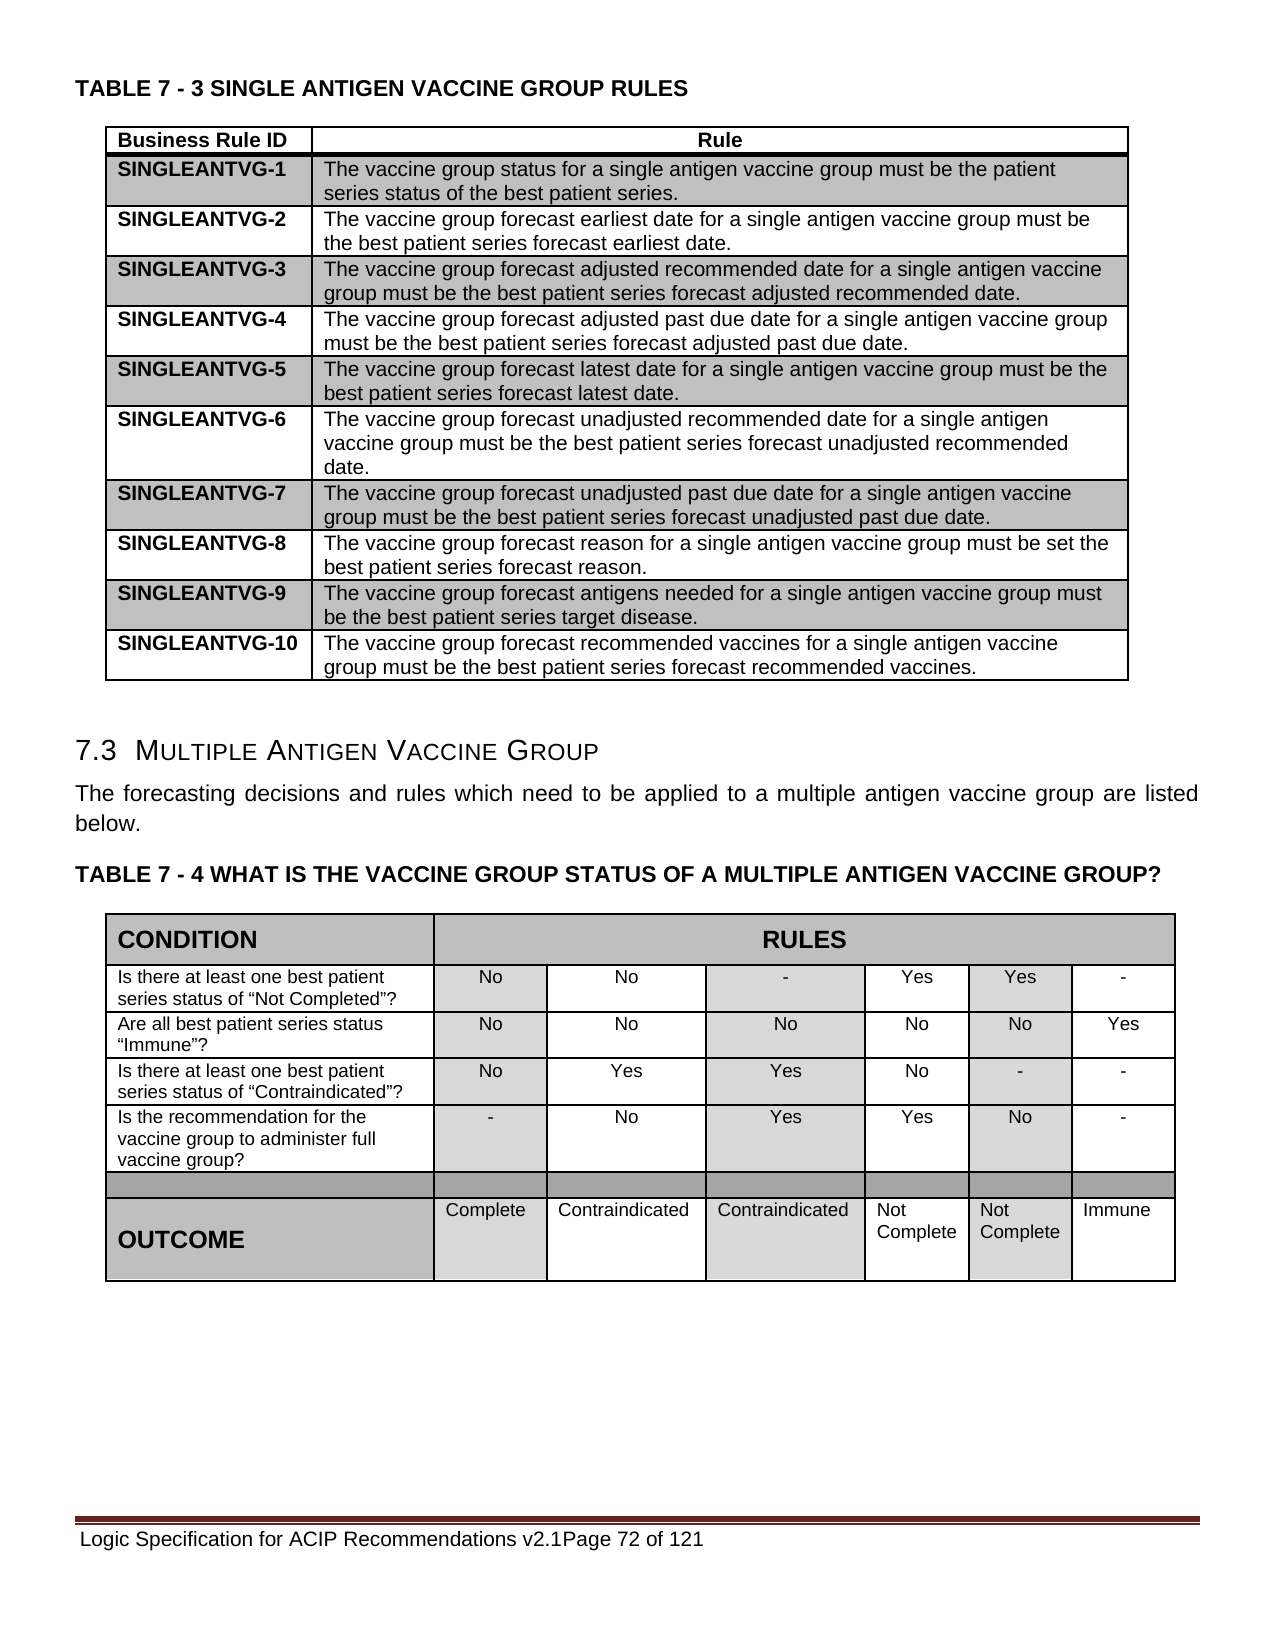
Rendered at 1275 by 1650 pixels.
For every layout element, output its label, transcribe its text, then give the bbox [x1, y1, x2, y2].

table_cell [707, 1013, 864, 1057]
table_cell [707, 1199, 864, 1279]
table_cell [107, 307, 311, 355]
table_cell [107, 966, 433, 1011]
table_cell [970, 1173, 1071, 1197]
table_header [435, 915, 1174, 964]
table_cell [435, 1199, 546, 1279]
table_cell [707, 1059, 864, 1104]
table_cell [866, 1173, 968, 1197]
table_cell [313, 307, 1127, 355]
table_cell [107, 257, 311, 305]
text Table 7 - 3 Single antigen vaccine group rules [75, 75, 1200, 101]
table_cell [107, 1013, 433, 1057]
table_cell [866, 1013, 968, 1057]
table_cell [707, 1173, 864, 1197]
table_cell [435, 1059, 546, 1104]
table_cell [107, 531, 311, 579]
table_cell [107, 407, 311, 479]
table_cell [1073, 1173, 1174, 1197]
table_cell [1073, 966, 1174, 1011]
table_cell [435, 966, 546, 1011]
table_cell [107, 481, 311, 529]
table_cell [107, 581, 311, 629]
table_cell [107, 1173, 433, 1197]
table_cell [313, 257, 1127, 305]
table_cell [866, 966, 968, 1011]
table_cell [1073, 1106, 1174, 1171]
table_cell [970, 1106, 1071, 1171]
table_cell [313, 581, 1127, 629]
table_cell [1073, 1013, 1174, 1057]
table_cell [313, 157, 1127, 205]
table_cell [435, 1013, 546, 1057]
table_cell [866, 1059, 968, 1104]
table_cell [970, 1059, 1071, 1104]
subtitle Multiple Antigen Vaccine Group [75, 733, 1200, 767]
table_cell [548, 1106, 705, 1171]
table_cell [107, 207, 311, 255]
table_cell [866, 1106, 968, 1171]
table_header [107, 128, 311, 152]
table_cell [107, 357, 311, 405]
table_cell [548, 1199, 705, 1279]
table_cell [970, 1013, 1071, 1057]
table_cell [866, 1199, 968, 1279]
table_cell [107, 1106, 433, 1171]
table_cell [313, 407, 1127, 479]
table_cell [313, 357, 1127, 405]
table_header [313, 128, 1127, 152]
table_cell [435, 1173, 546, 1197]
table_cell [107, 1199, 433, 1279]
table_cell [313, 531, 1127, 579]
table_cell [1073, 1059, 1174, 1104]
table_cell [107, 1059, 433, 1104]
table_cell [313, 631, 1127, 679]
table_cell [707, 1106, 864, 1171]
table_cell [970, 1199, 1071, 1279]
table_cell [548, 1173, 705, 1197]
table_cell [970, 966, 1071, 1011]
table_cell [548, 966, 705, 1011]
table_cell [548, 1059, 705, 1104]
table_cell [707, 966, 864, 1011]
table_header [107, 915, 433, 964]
text The forecasting decisions and rules which need to be applied to a multiple antigen vaccine group are listed below. [75, 780, 1200, 837]
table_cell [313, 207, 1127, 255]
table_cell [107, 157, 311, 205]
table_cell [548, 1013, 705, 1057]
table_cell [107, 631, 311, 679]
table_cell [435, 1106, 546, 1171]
text Table 7 - 4 What is the vaccine group status of a Multiple Antigen Vaccine Group? [75, 861, 1200, 888]
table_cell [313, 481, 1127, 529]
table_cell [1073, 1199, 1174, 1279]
